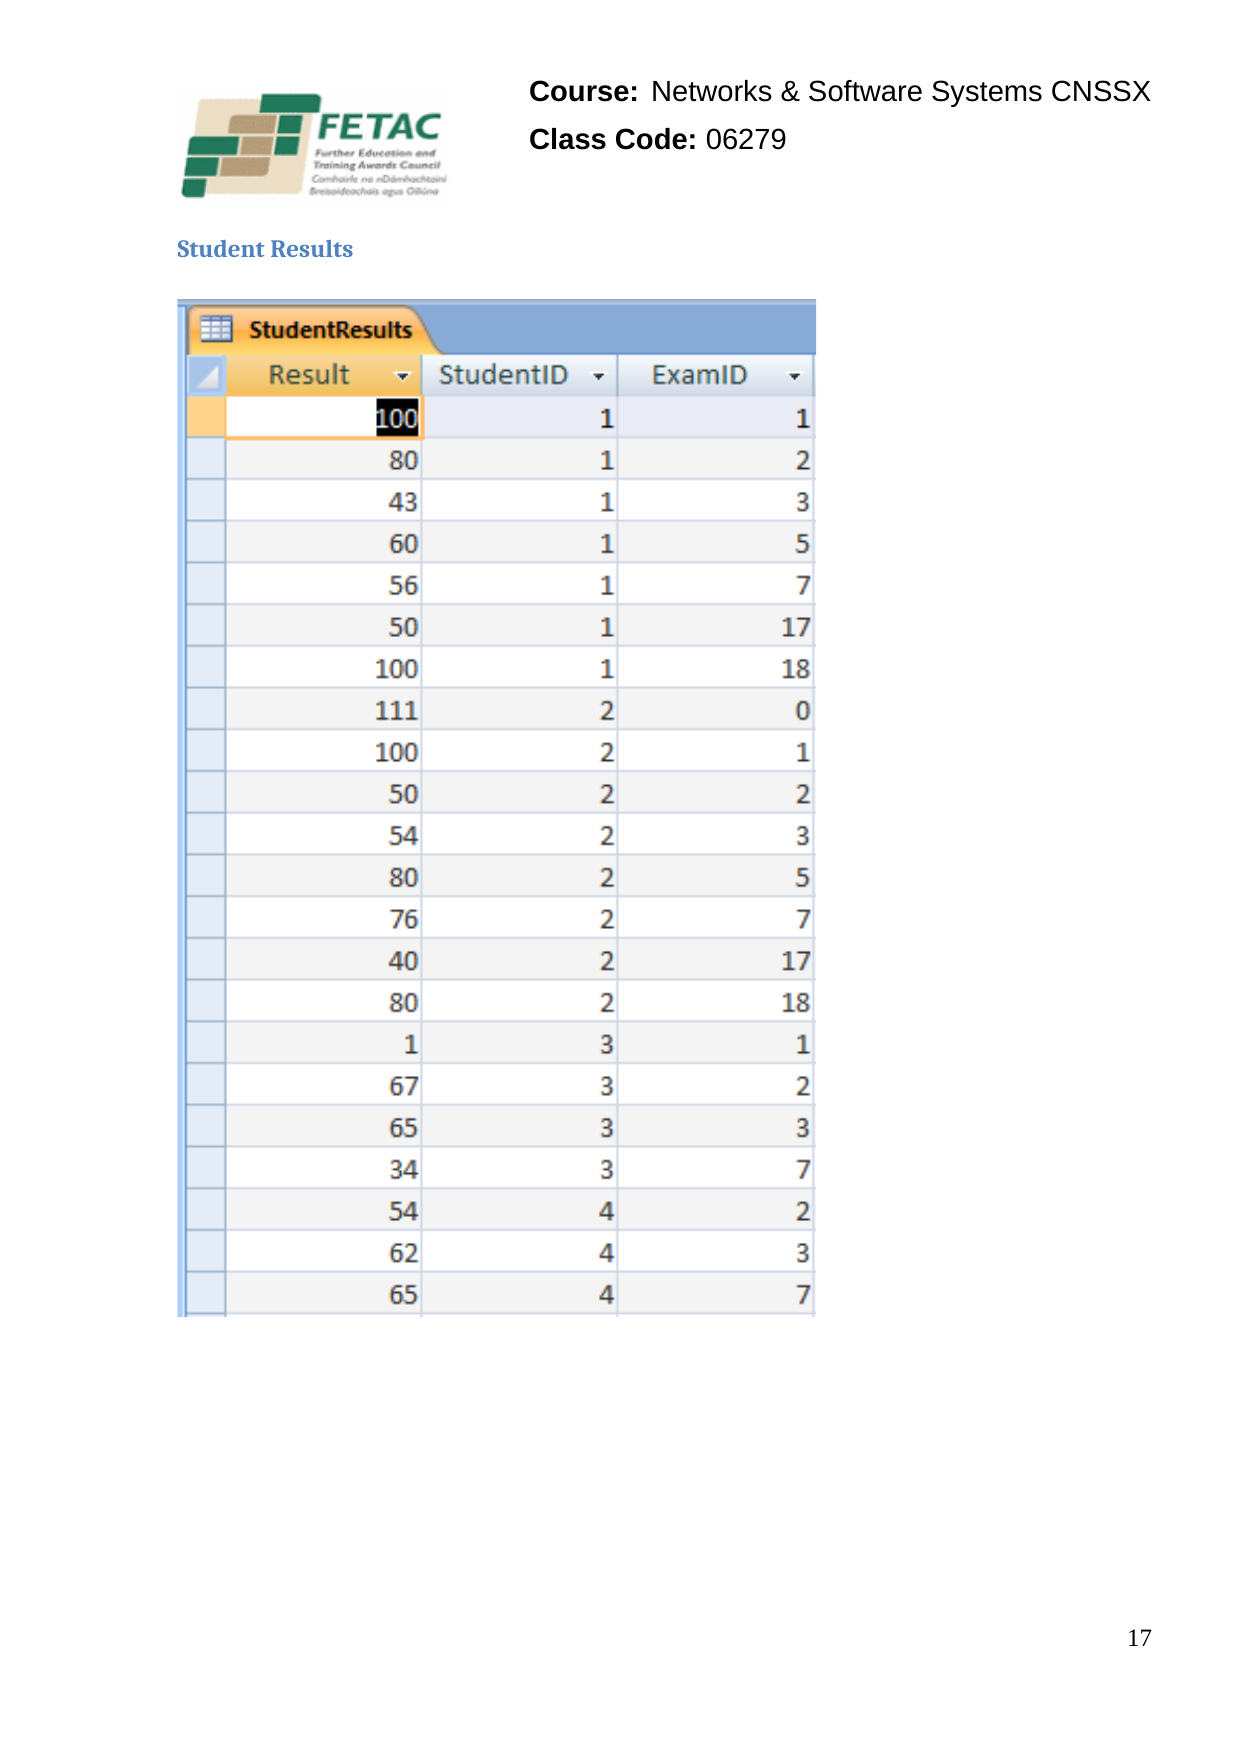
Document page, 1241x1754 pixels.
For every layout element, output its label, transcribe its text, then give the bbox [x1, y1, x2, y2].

subtitle Student Results [177, 235, 1152, 264]
picture [177, 299, 817, 1317]
